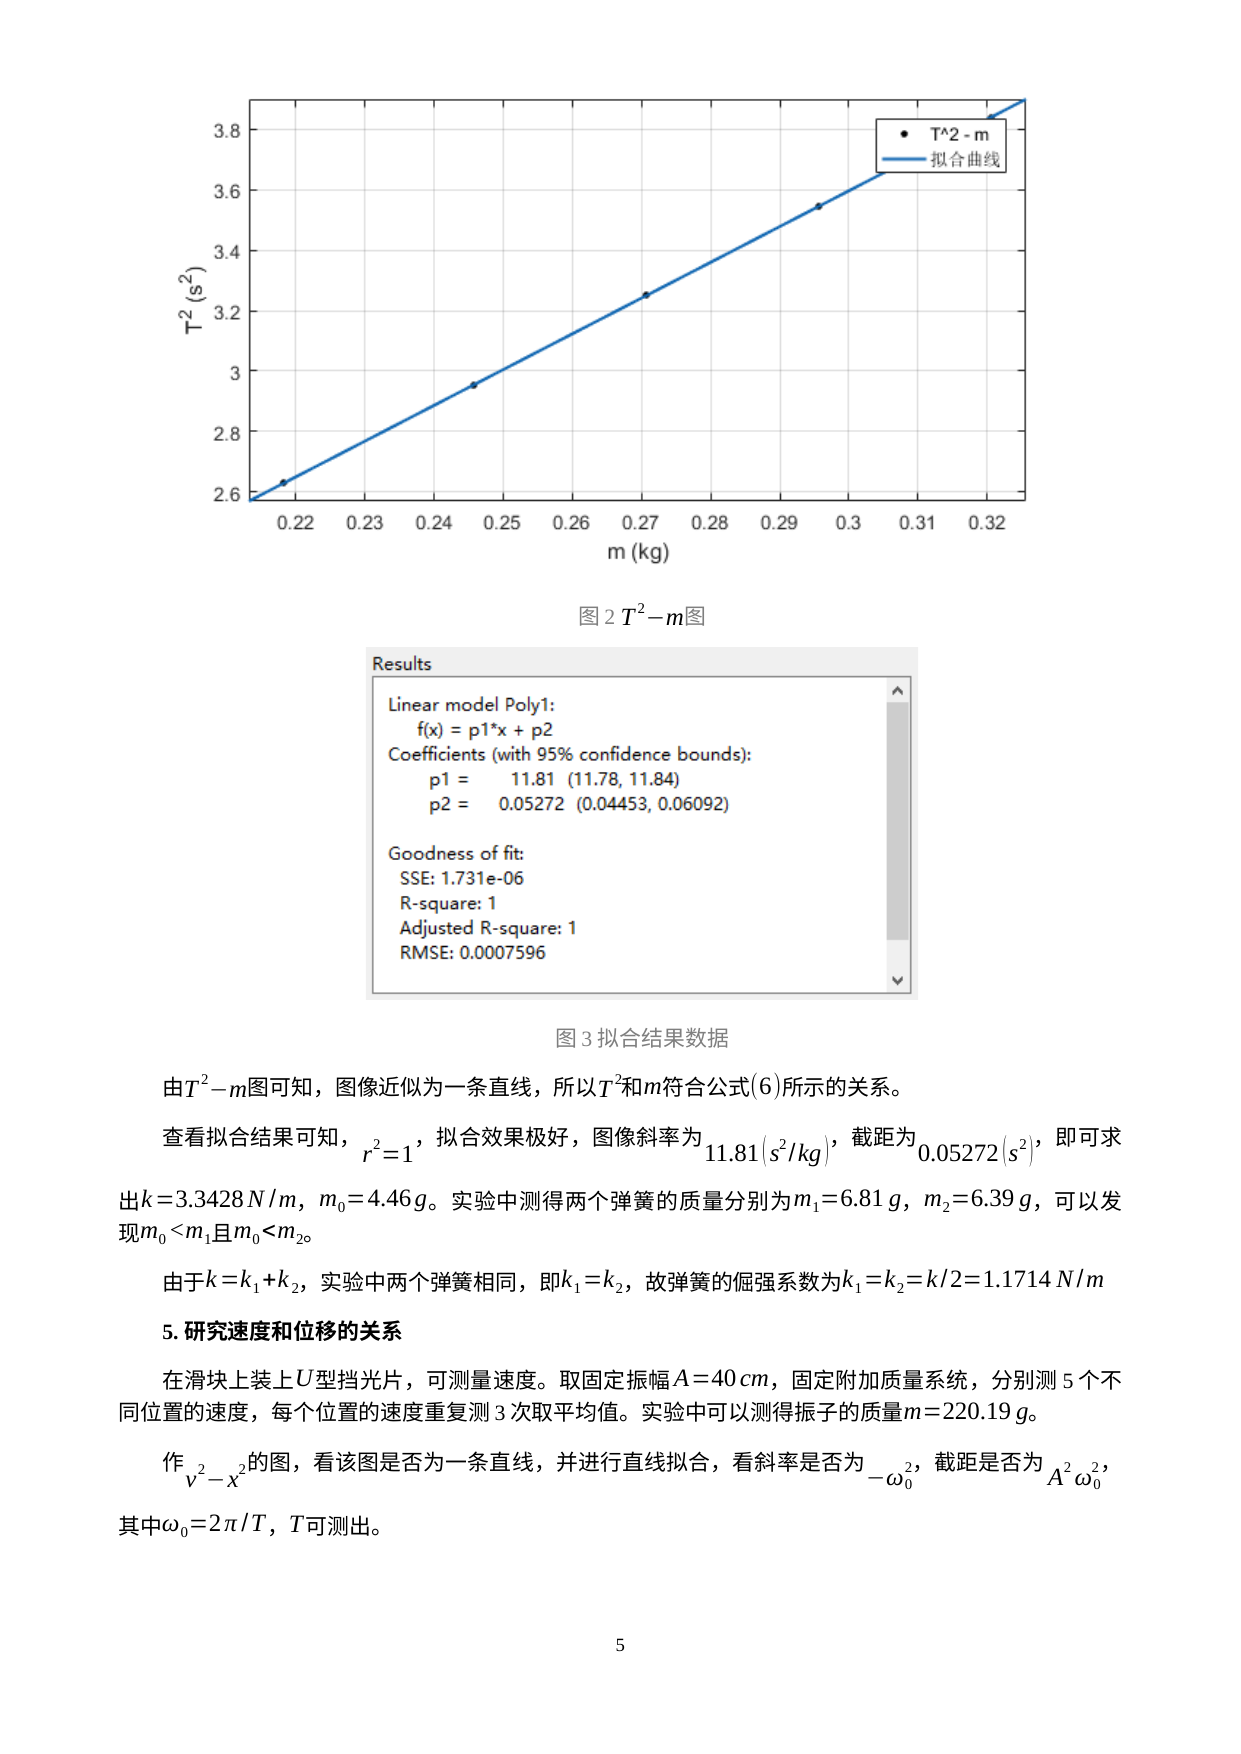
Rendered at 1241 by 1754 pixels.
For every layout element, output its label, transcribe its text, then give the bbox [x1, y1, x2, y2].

list 图2 图 [118, 598, 1122, 631]
list 由于，实验中两个弹簧相同，即，故弹簧的倔强系数为 [118, 1265, 1122, 1297]
picture [118, 94, 1122, 565]
list 由图可知，图像近似为一条直线，所以和符合公式所示的关系。 [118, 1070, 1122, 1102]
picture [365, 647, 919, 1000]
list 在滑块上装上型挡光片，可测量速度。取固定振幅，固定附加质量系统，分别测5个不同位置的速度，每个位置的速度重复测3次取平均值。实验中可以测得振子的质量。 [118, 1362, 1122, 1427]
list 作的图，看该图是否为一条直线，并进行直线拟合，看斜率是否为，截距是否为，其中，可测出。 [118, 1443, 1122, 1541]
list 5. 研究速度和位移的关系 [118, 1313, 1122, 1346]
list 查看拟合结果可知，，拟合效果极好，图像斜率为，截距为，即可求出，。实验中测得两个弹簧的质量分别为，，可以发现且。 [118, 1118, 1122, 1248]
list 图3 拟合结果数据 [118, 1021, 1122, 1053]
